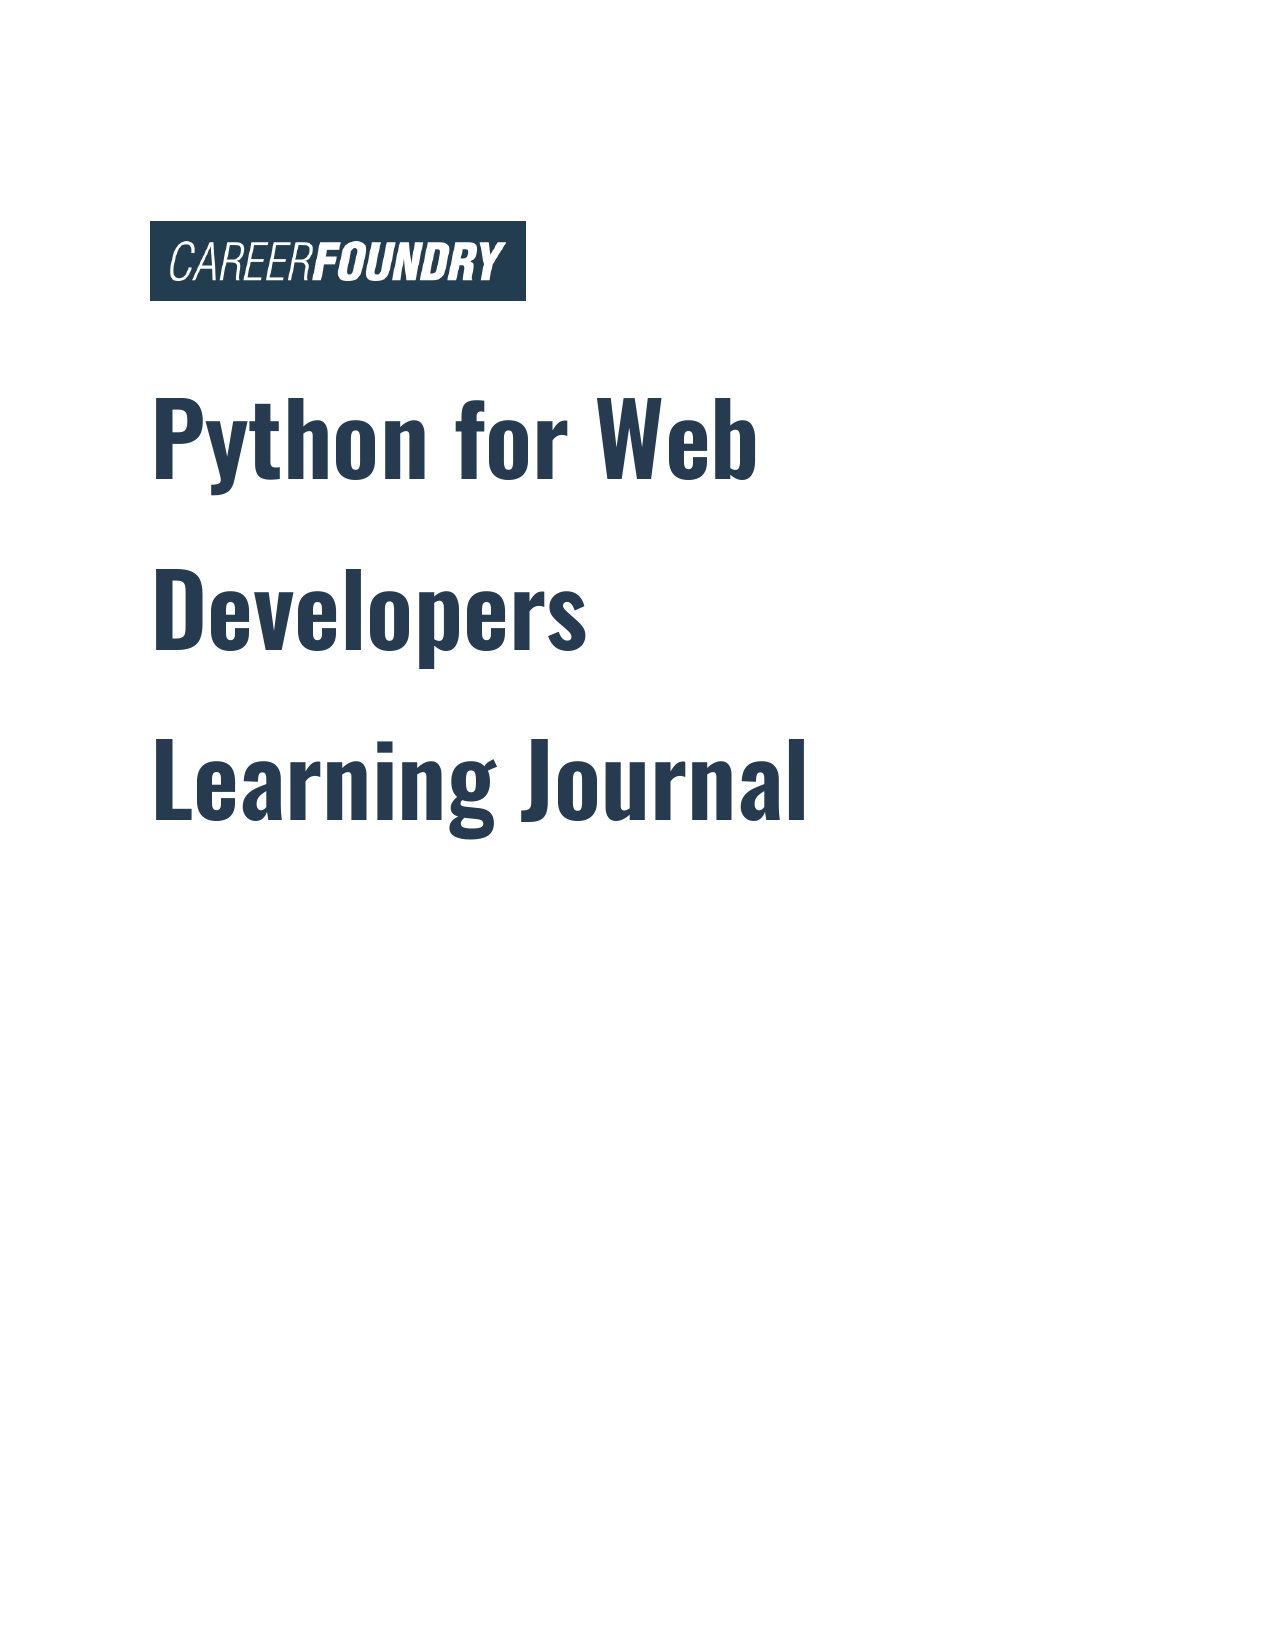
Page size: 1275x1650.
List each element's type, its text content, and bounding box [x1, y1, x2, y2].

picture [150, 221, 526, 301]
title Learning Journal [150, 701, 1125, 849]
title Python for Web Developers [150, 150, 1125, 679]
